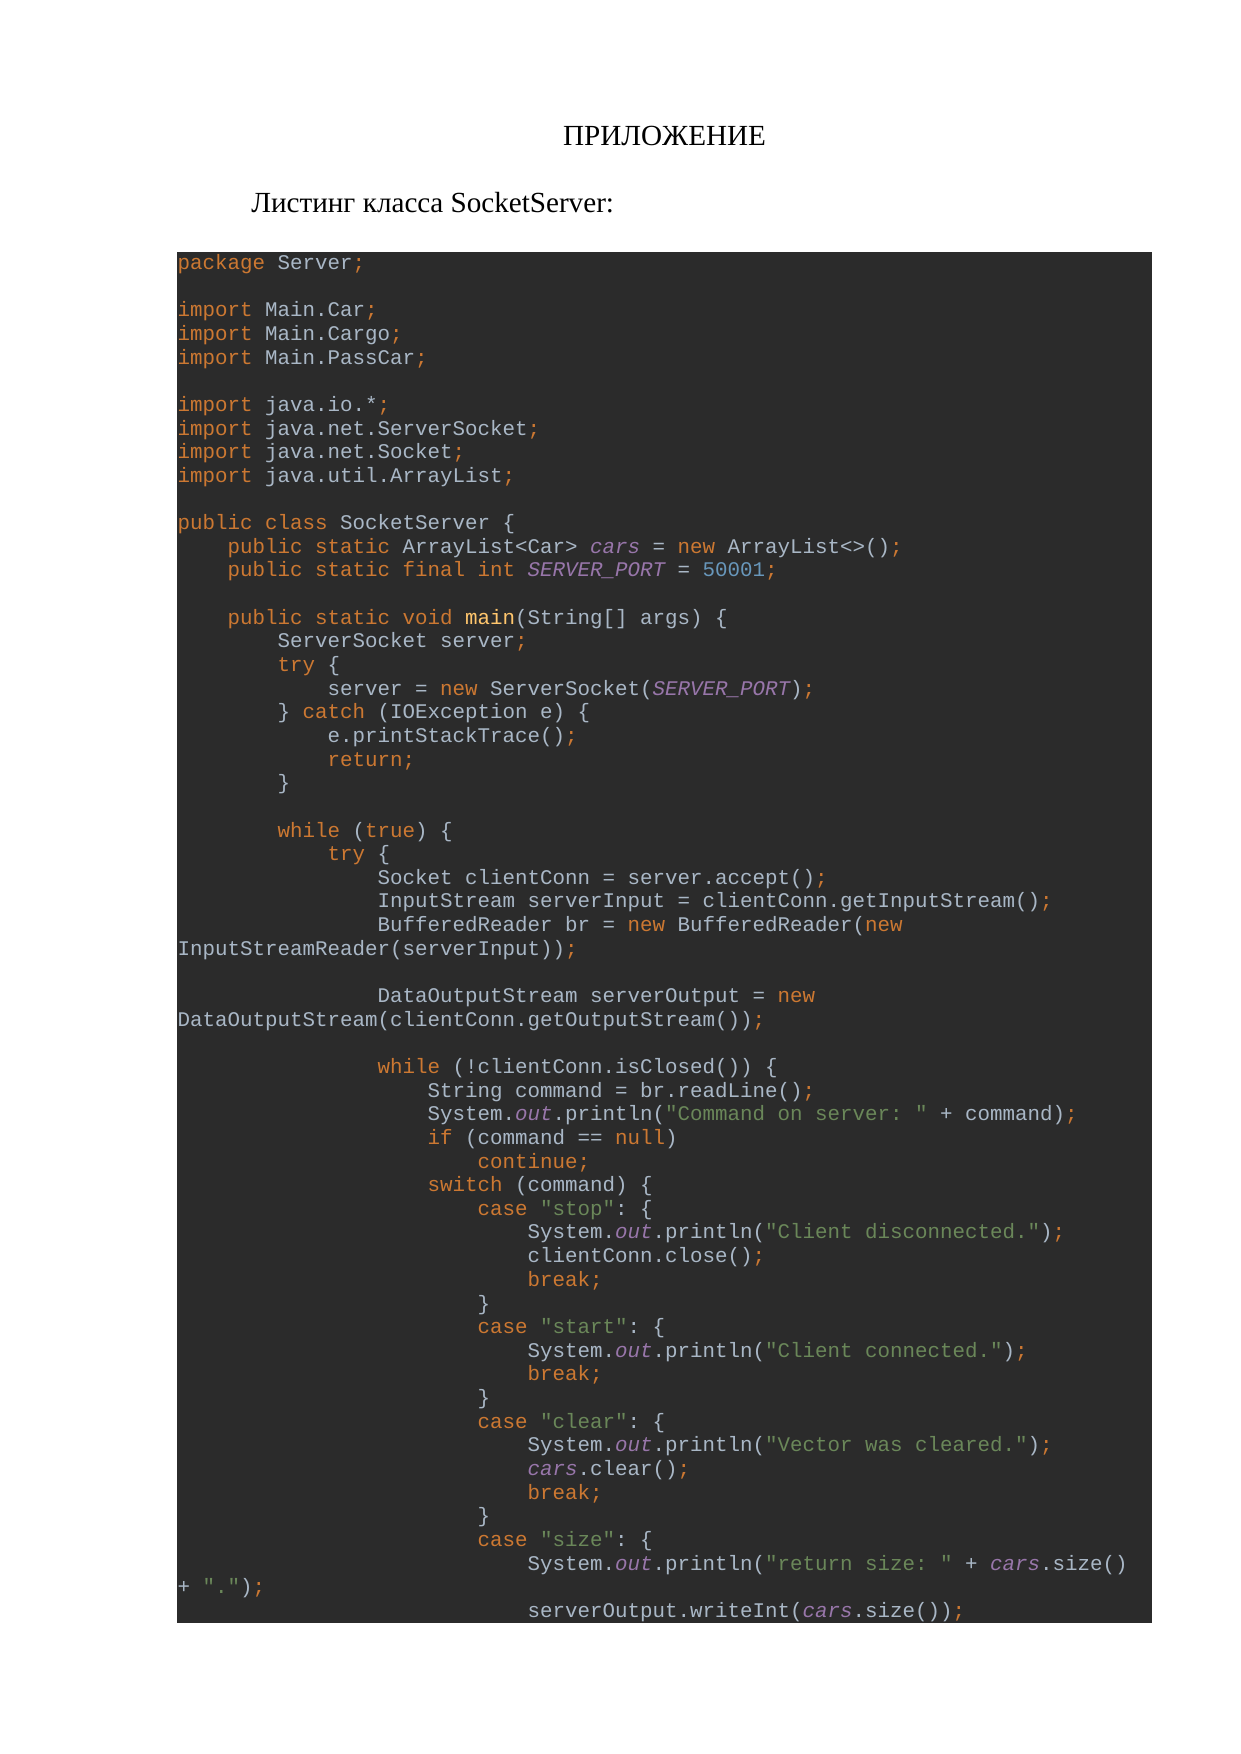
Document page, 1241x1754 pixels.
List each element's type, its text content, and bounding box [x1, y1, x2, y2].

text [177, 252, 1152, 1623]
text ПРИЛОЖЕНИЕ [177, 118, 1152, 152]
text Листинг класса SocketServer: [177, 185, 1152, 219]
